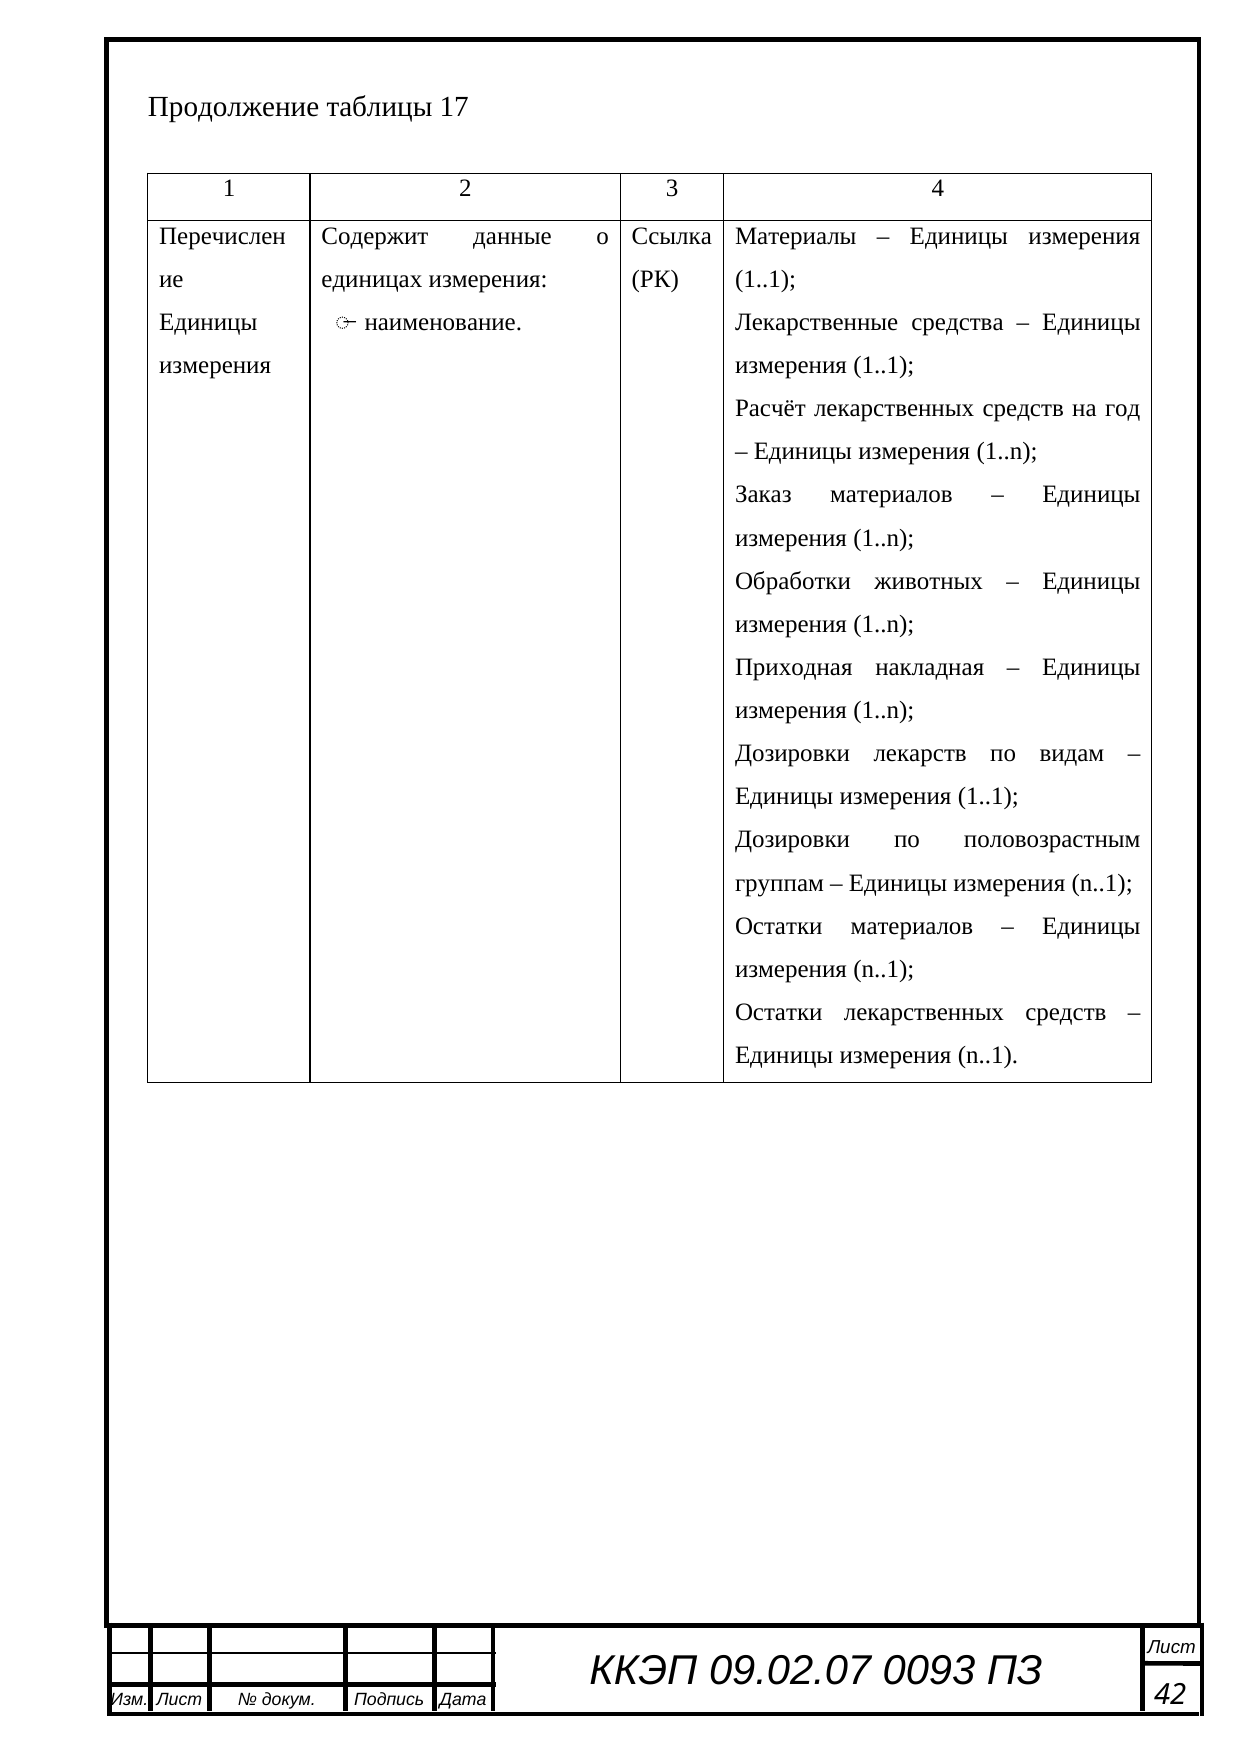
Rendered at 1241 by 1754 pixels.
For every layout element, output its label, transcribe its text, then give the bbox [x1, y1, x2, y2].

table_header 3 [621, 174, 723, 220]
text Продолжение таблицы 17 [148, 89, 1166, 122]
table_header 1 [148, 174, 309, 220]
table_header 2 [311, 174, 620, 220]
table_cell Ссылка (РК) [621, 221, 723, 1082]
table_cell Материалы – Единицы измерения (1..1); Лекарственные средства – Единицы измерения (1..1); Расчёт лекарственных средств на год – Единицы измерения (1..n); Заказ материалов – Единицы измерения (1..n); Обработки животных – Единицы измерения (1..n); Приходная накладная – Единицы измерения (1..n); Дозировки лекарств по видам – Единицы измерения (1..1); Дозировки по половозрастным группам – Единицы измерения (n..1); Остатки материалов – Единицы измерения (n..1); Остатки лекарственных средств – Единицы измерения (n..1). [724, 221, 1151, 1082]
table_header 4 [724, 174, 1151, 220]
table_cell Перечисление Единицы измерения [148, 221, 309, 1082]
table_cell Содержит данные о единицах измерения: наименование. [311, 221, 620, 1082]
